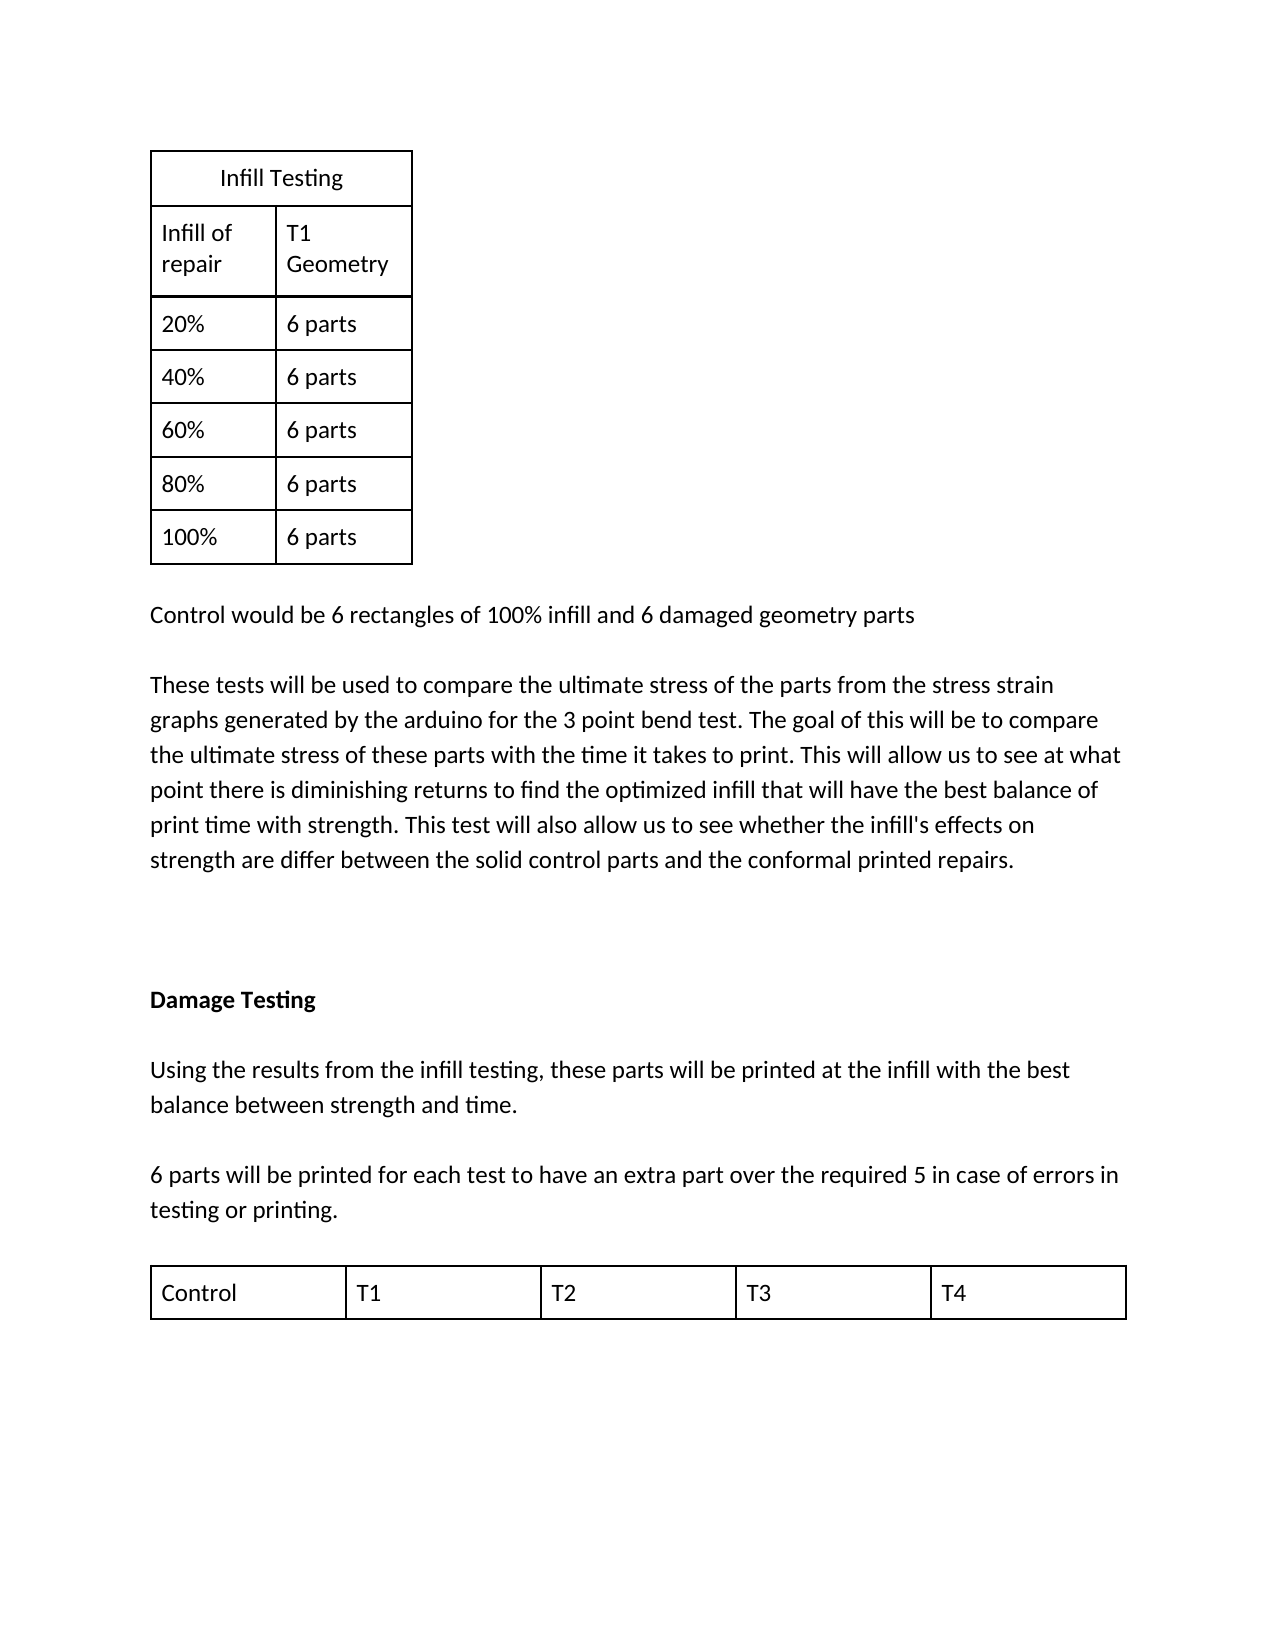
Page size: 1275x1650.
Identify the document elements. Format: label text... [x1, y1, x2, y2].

table_cell 6 parts [277, 298, 411, 349]
table_header T4 [932, 1267, 1125, 1318]
text Control would be 6 rectangles of 100% infill and 6 damaged geometry parts [150, 599, 1125, 630]
text Damage Testing [150, 984, 1125, 1015]
table_cell 100% [152, 511, 275, 562]
table_cell 6 parts [277, 511, 411, 562]
table_cell Infill of repair [152, 207, 275, 295]
table_cell 40% [152, 351, 275, 402]
table_cell T1 Geometry [277, 207, 411, 295]
table_cell 6 parts [277, 351, 411, 402]
table_header Control [152, 1267, 345, 1318]
table_cell 80% [152, 458, 275, 509]
table_cell 20% [152, 298, 275, 349]
table_header T3 [737, 1267, 930, 1318]
table_cell 60% [152, 404, 275, 456]
text 6 parts will be printed for each test to have an extra part over the required 5 in case of errors in testing or printing. [150, 1159, 1125, 1225]
table_header T2 [542, 1267, 735, 1318]
table_header Infill Testing [152, 152, 411, 205]
text Using the results from the infill testing, these parts will be printed at the infill with the best balance between strength and time. [150, 1054, 1125, 1120]
table_cell 6 parts [277, 404, 411, 456]
text These tests will be used to compare the ultimate stress of the parts from the stress strain graphs generated by the arduino for the 3 point bend test. The goal of this will be to compare the ultimate stress of these parts with the time it takes to print. This will allow us to see at what point there is diminishing returns to find the optimized infill that will have the best balance of print time with strength. This test will also allow us to see whether the infill's effects on strength are differ between the solid control parts and the conformal printed repairs. [150, 669, 1125, 875]
table_cell 6 parts [277, 458, 411, 509]
table_header T1 [347, 1267, 540, 1318]
